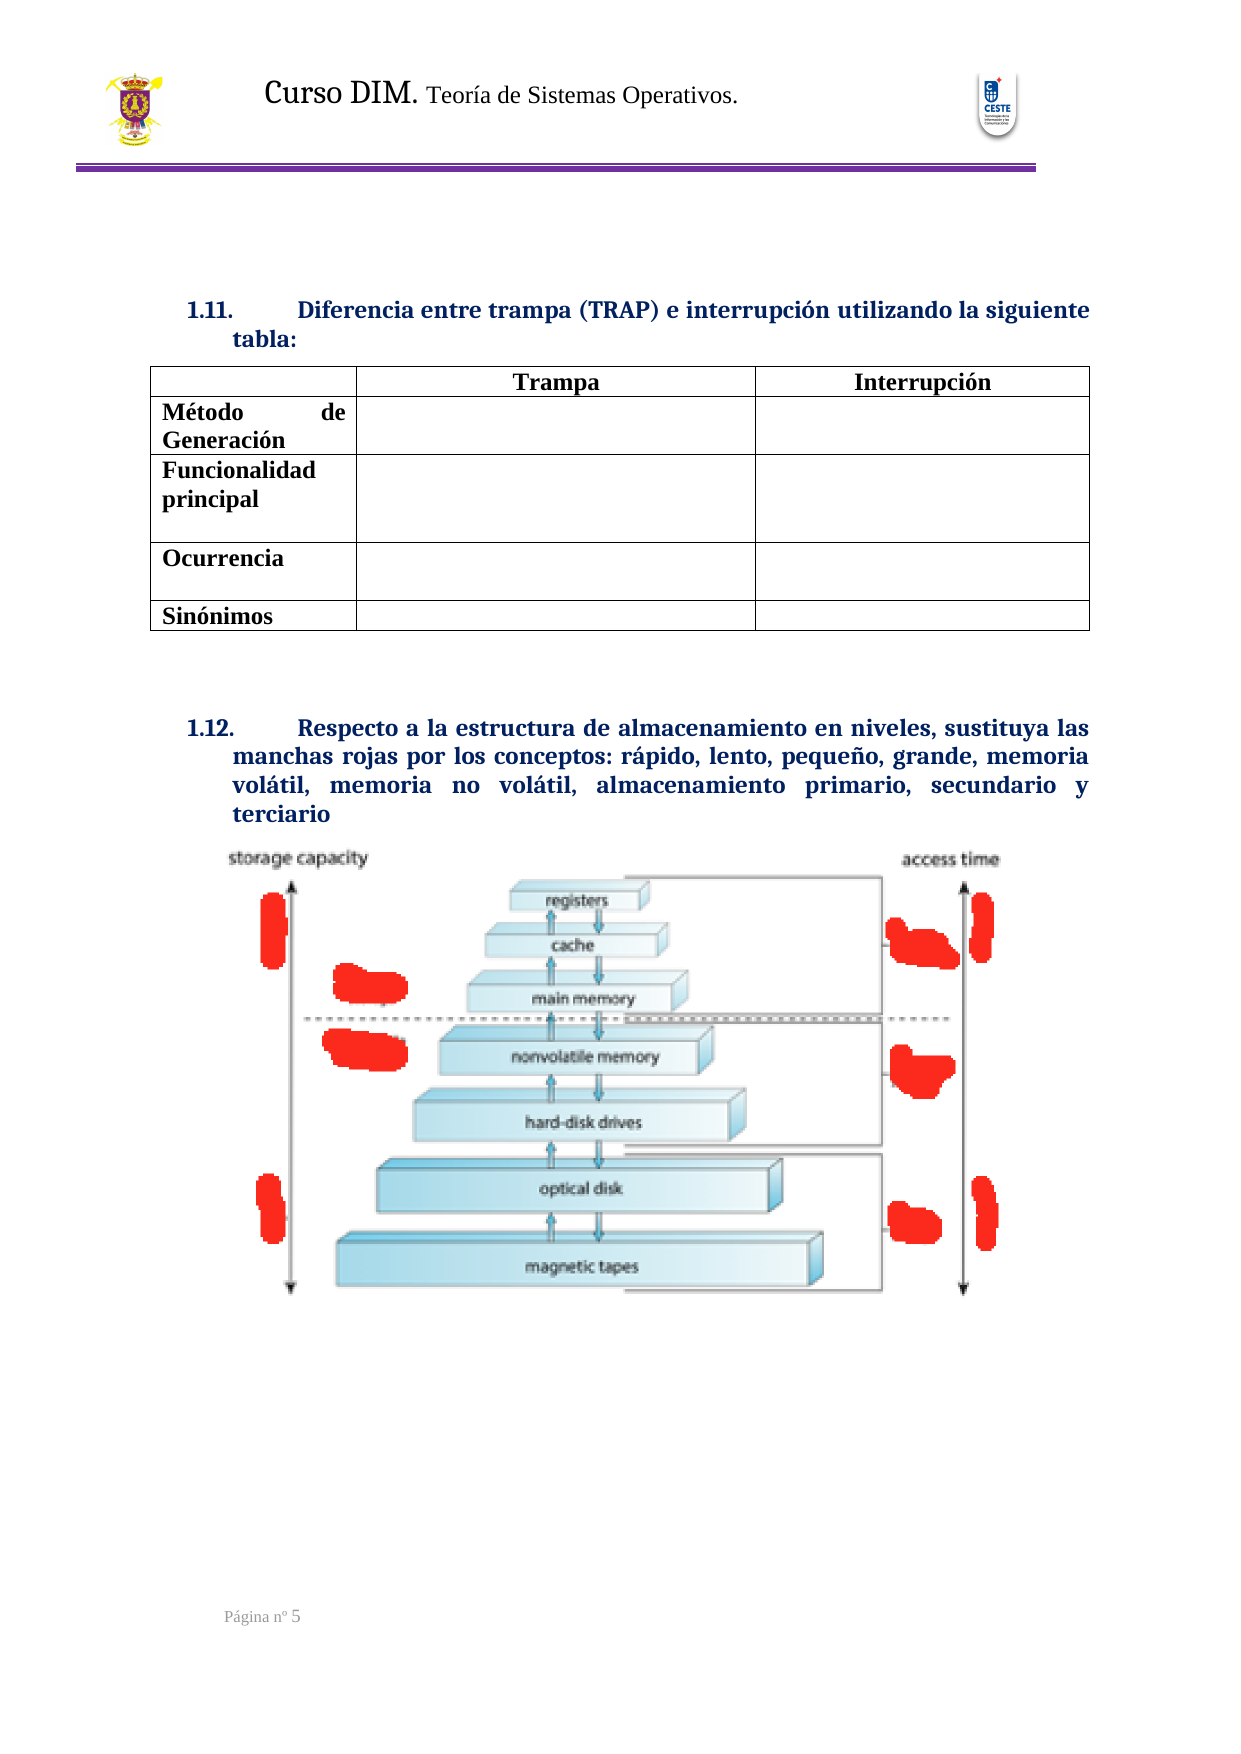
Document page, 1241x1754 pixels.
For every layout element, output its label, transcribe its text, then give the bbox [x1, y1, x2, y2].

table_cell [357, 397, 755, 454]
table_cell [756, 601, 1089, 630]
picture [972, 73, 1023, 146]
table_cell Método de Generación [151, 397, 356, 454]
picture [223, 841, 1005, 1306]
table_cell [357, 455, 755, 542]
table_cell Ocurrencia [151, 543, 356, 600]
subtitle Respecto a la estructura de almacenamiento en niveles, sustituya las manchas rojas por los conceptos: rápido, lento, pequeño, grande, memoria volátil, memoria no volátil, almacenamiento primario, secundario y terciario [187, 713, 1090, 828]
table_header Trampa [357, 367, 755, 396]
table_cell [357, 601, 755, 630]
table_cell Sinónimos [151, 601, 356, 630]
picture [105, 73, 163, 146]
table_header Interrupción [756, 367, 1089, 396]
subtitle Diferencia entre trampa (TRAP) e interrupción utilizando la siguiente tabla: [187, 296, 1090, 353]
table_cell [756, 543, 1089, 600]
table_cell [756, 397, 1089, 454]
table_header [151, 367, 356, 396]
table_cell [756, 455, 1089, 542]
table_cell Funcionalidad principal [151, 455, 356, 542]
table_cell [357, 543, 755, 600]
